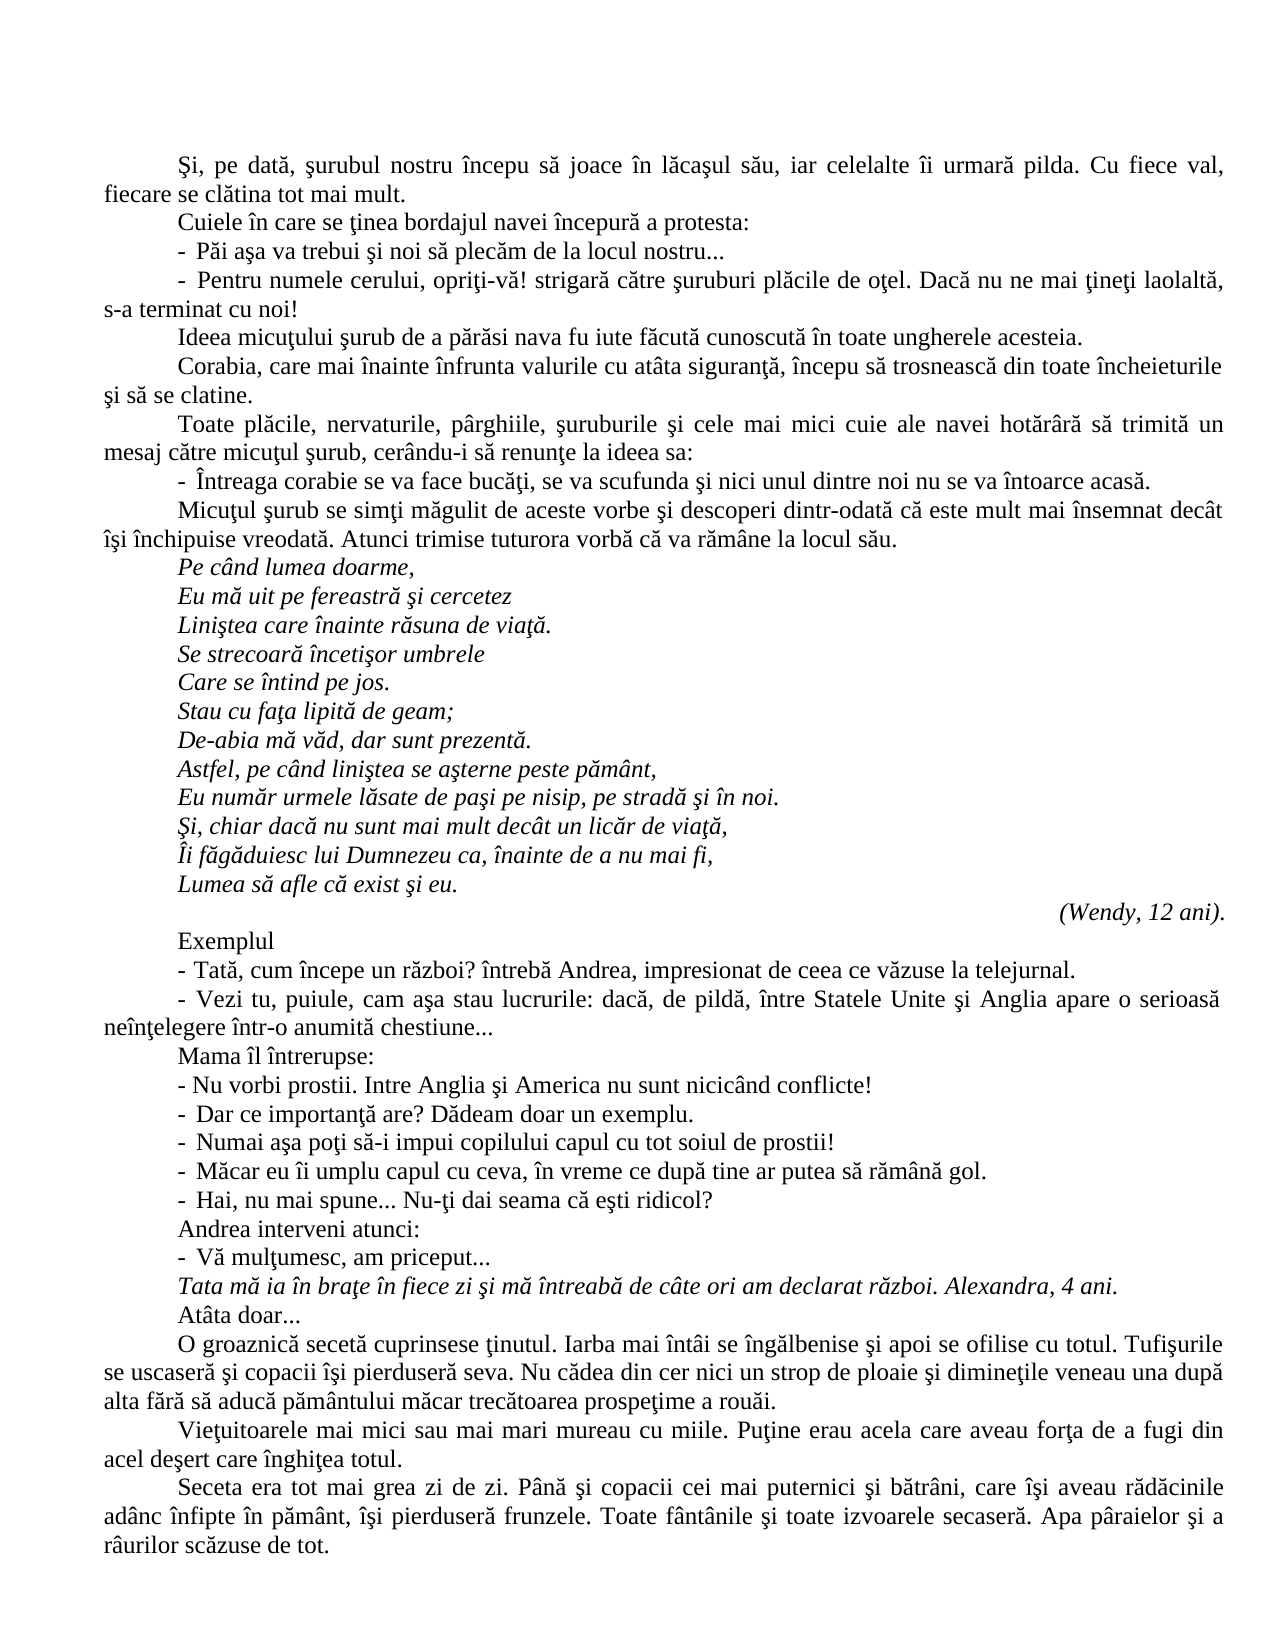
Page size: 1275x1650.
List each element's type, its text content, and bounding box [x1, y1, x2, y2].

text Eu număr urmele lăsate de paşi pe nisip, pe stradă şi în noi. [103, 782, 1224, 811]
text - Vă mulţumesc, am priceput... [103, 1242, 1226, 1271]
list Hai, nu mai spune... Nu-ţi dai seama că eşti ridicol? [103, 1185, 1226, 1214]
text Corabia, care mai înainte înfrunta valurile cu atâta siguranţă, începu să trosnească din toate încheieturile şi să se clatine. [103, 351, 1224, 409]
text O groaznică secetă cuprinsese ţinutul. Iarba mai întâi se îngălbenise şi apoi se ofilise cu totul. Tufişurile se uscaseră şi copacii îşi pierduseră seva. Nu cădea din cer nici un strop de ploaie şi dimineţile veneau una după alta fără să aducă pământului măcar trecătoarea prospeţime a rouăi. [103, 1329, 1225, 1415]
text Şi, chiar dacă nu sunt mai mult decât un licăr de viaţă, [103, 811, 1226, 840]
text Toate plăcile, nervaturile, pârghiile, şuruburile şi cele mai mici cuie ale navei hotărâră să trimită un mesaj către micuţul şurub, cerându-i să renunţe la ideea sa: [103, 409, 1224, 466]
text Andrea interveni atunci: [103, 1214, 1226, 1242]
text Liniştea care înainte răsuna de viaţă. [103, 610, 1226, 639]
text Micuţul şurub se simţi măgulit de aceste vorbe şi descoperi dintr-odată că este mult mai însemnat decât îşi închipuise vreodată. Atunci trimise tuturora vorbă că va rămâne la locul său. [103, 495, 1224, 552]
text (Wendy, 12 ani). [103, 897, 1226, 926]
text Atâta doar... [103, 1300, 1226, 1329]
text Eu mă uit pe fereastră şi cercetez [103, 581, 1226, 610]
text Vieţuitoarele mai mici sau mai mari mureau cu miile. Puţine erau acela care aveau forţa de a fugi din acel deşert care înghiţea totul. [103, 1415, 1226, 1472]
list Dar ce importanţă are? Dădeam doar un exemplu. [103, 1099, 1226, 1127]
text De-abia mă văd, dar sunt prezentă. [103, 725, 1226, 754]
text Îi făgăduiesc lui Dumnezeu ca, înainte de a nu mai fi, [103, 840, 1224, 869]
text Şi, pe dată, şurubul nostru începu să joace în lăcaşul său, iar celelalte îi urmară pilda. Cu fiece val, fiecare se clătina tot mai mult. [103, 150, 1226, 207]
text Cuiele în care se ţinea bordajul navei începură a protesta: [103, 207, 1224, 236]
text Care se întind pe jos. [103, 667, 1226, 696]
list Vezi tu, puiule, cam aşa stau lucrurile: dacă, de pildă, între Statele Unite şi Anglia apare o serioasă neînţelegere într-o anumită chestiune... [103, 984, 1222, 1041]
text Lumea să afle că exist şi eu. [103, 869, 1226, 897]
list Păi aşa va trebui şi noi să plecăm de la locul nostru... [103, 236, 1224, 265]
text Mama îl întrerupse: [103, 1041, 1226, 1070]
list Numai aşa poţi să-i impui copilului capul cu tot soiul de prostii! [103, 1127, 1226, 1156]
text Pe când lumea doarme, [103, 552, 1226, 581]
text Se strecoară încetişor umbrele [103, 639, 1226, 667]
text Stau cu faţa lipită de geam; [103, 696, 1226, 725]
text Ideea micuţului şurub de a părăsi nava fu iute făcută cunoscută în toate ungherele acesteia. [103, 322, 1225, 351]
text Seceta era tot mai grea zi de zi. Până şi copacii cei mai puternici şi bătrâni, care îşi aveau rădăcinile adânc înfipte în pământ, îşi pierduseră frunzele. Toate fântânile şi toate izvoarele secaseră. Apa pâraielor şi a râurilor scăzuse de tot. [103, 1472, 1226, 1559]
list Tată, cum începe un război? întrebă Andrea, impresionat de ceea ce văzuse la telejurnal. [103, 955, 1224, 984]
text Astfel, pe când liniştea se aşterne peste pământ, [103, 754, 1225, 782]
text Tata mă ia în braţe în fiece zi şi mă întreabă de câte ori am declarat război. Alexandra, 4 ani. [103, 1271, 1226, 1300]
text Exemplul [103, 926, 1226, 955]
list Pentru numele cerului, opriţi-vă! strigară către şuruburi plăcile de oţel. Dacă nu ne mai ţineţi laolaltă, s-a terminat cu noi! [103, 265, 1224, 322]
text - Nu vorbi prostii. Intre Anglia şi America nu sunt nicicând conflicte! [103, 1070, 1222, 1099]
text - Întreaga corabie se va face bucăţi, se va scufunda şi nici unul dintre noi nu se va întoarce acasă. [103, 466, 1224, 495]
list Măcar eu îi umplu capul cu ceva, în vreme ce după tine ar putea să rămână gol. [103, 1156, 1226, 1185]
